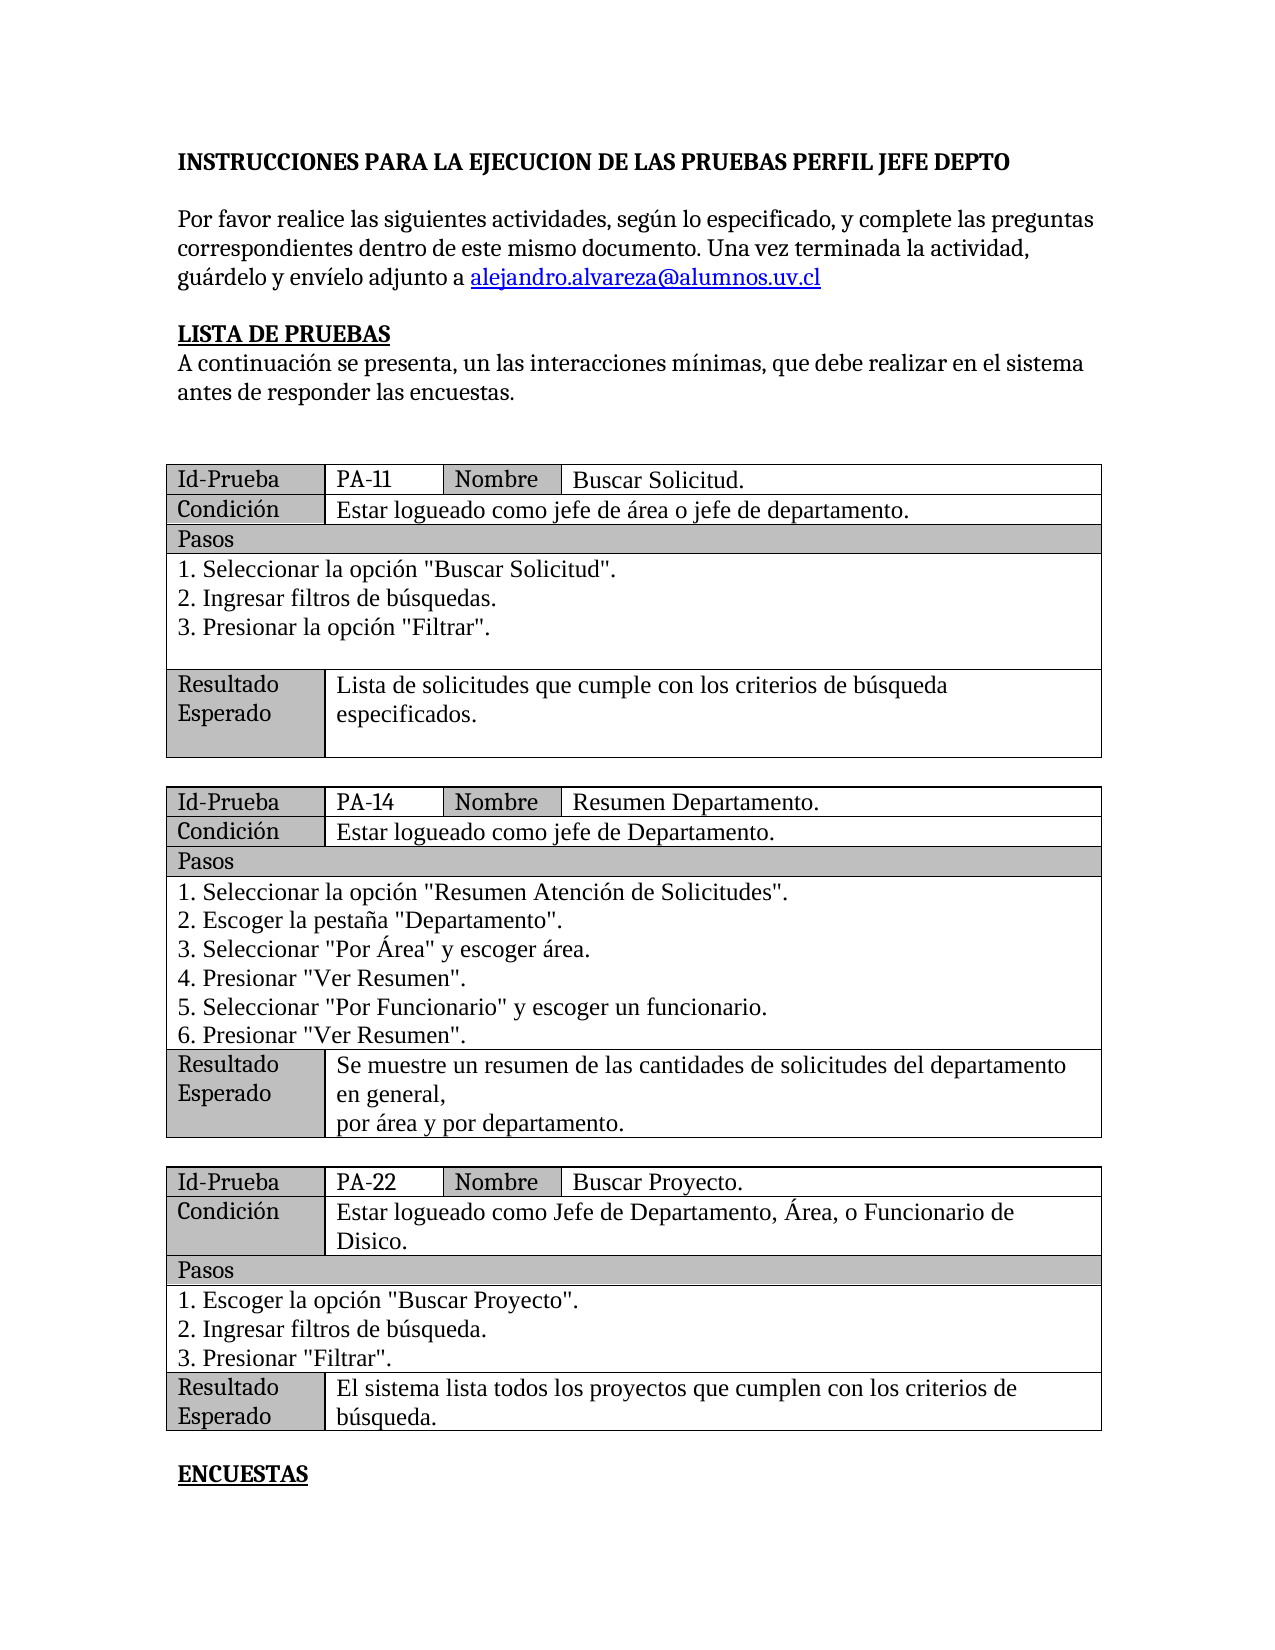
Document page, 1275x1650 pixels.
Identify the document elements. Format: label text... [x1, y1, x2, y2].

table_cell Condición [167, 817, 324, 846]
table_header Buscar Solicitud. [562, 465, 1101, 494]
text Por favor realice las siguientes actividades, según lo especificado, y complete las preguntas correspondientes dentro de este mismo documento. Una vez terminada la actividad, guárdelo y envíelo adjunto a alejandro.alvareza@alumnos.uv.cl [177, 205, 1098, 291]
table_cell Condición [167, 1197, 324, 1255]
table_header Nombre [444, 465, 561, 494]
table_cell Resultado Esperado [167, 1373, 324, 1430]
table_cell Pasos [167, 525, 1101, 553]
table_header PA-11 [326, 465, 443, 494]
table_cell Estar logueado como jefe de área o jefe de departamento. [326, 495, 1101, 523]
table_cell Estar logueado como jefe de Departamento. [326, 817, 1101, 846]
table_cell Resultado Esperado [167, 1050, 324, 1137]
text INSTRUCCIONES PARA LA EJECUCION DE LAS PRUEBAS PERFIL JEFE DEPTO [177, 148, 1098, 176]
table_cell Condición [167, 495, 324, 523]
text A continuación se presenta, un las interacciones mínimas, que debe realizar en el sistema antes de responder las encuestas. [177, 349, 1098, 406]
table_header Nombre [444, 1168, 561, 1196]
table_header Id-Prueba [167, 1168, 324, 1196]
table_cell Se muestre un resumen de las cantidades de solicitudes del departamento en general, por área y por departamento. [326, 1050, 1101, 1137]
table_cell Pasos [167, 847, 1101, 876]
text LISTA DE PRUEBAS [177, 320, 1098, 349]
table_cell Estar logueado como Jefe de Departamento, Área, o Funcionario de Disico. [326, 1197, 1101, 1255]
table_cell El sistema lista todos los proyectos que cumplen con los criterios de búsqueda. [326, 1373, 1101, 1430]
table_header Id-Prueba [167, 465, 324, 494]
table_cell 1. Seleccionar la opción "Resumen Atención de Solicitudes". 2. Escoger la pestaña "Departamento". 3. Seleccionar "Por Área" y escoger área. 4. Presionar "Ver Resumen". 5. Seleccionar "Por Funcionario" y escoger un funcionario. 6. Presionar "Ver Resumen". [167, 877, 1101, 1049]
table_header Id-Prueba [167, 788, 324, 816]
table_header Buscar Proyecto. [562, 1168, 1101, 1196]
table_header PA-14 [326, 788, 443, 816]
text ENCUESTAS [177, 1460, 1098, 1489]
table_cell Resultado Esperado [167, 670, 324, 757]
table_header Resumen Departamento. [562, 788, 1101, 816]
table_header PA-22 [326, 1168, 443, 1196]
table_header Nombre [444, 788, 561, 816]
table_cell 1. Escoger la opción "Buscar Proyecto". 2. Ingresar filtros de búsqueda. 3. Presionar "Filtrar". [167, 1286, 1101, 1372]
table_cell Lista de solicitudes que cumple con los criterios de búsqueda especificados. [326, 670, 1101, 757]
table_cell 1. Seleccionar la opción "Buscar Solicitud". 2. Ingresar filtros de búsquedas. 3. Presionar la opción "Filtrar". [167, 554, 1101, 669]
table_cell Pasos [167, 1256, 1101, 1284]
